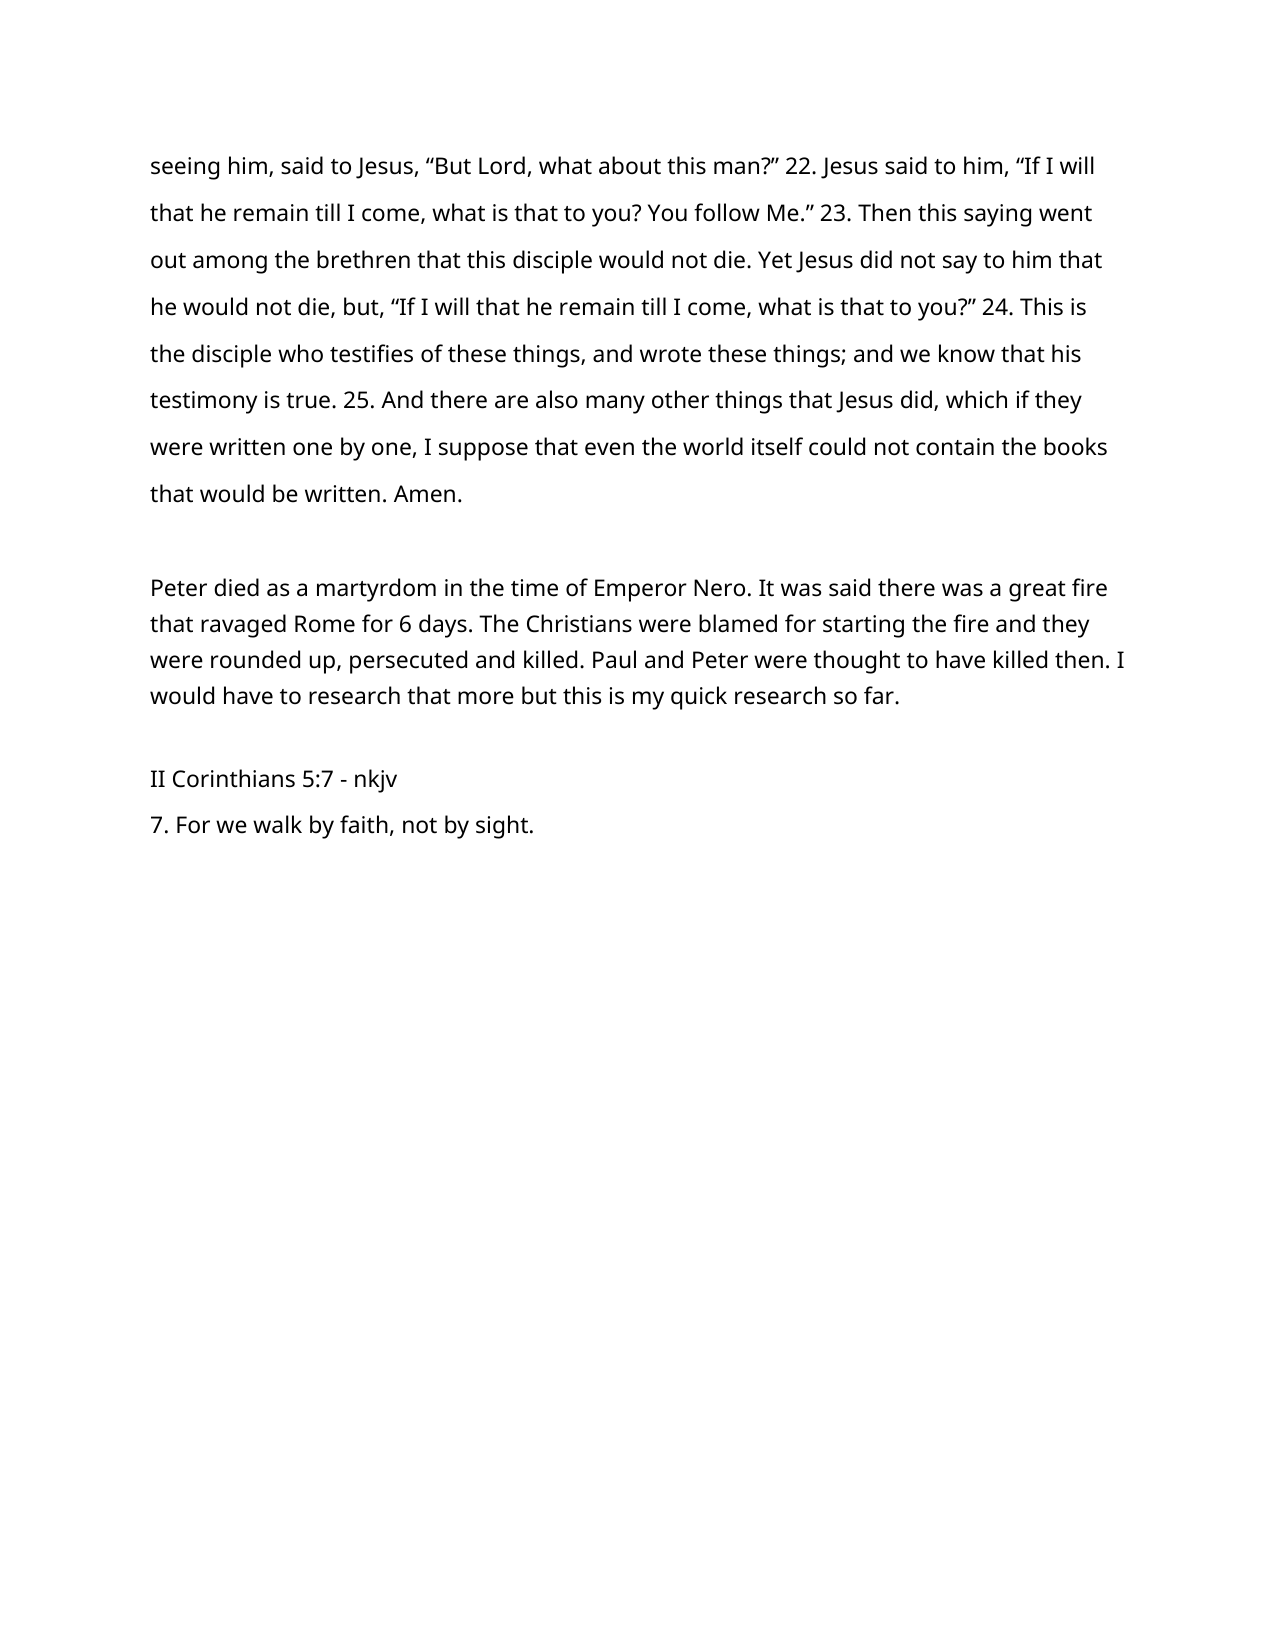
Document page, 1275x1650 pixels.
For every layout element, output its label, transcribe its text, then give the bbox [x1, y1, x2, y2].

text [150, 150, 1125, 509]
text Peter died as a martyrdom in the time of Emperor Nero. It was said there was a great fire that ravaged Rome for 6 days. The Christians were blamed for starting the fire and they were rounded up, persecuted and killed. Paul and Peter were thought to have killed then. I would have to research that more but this is my quick research so far. [150, 572, 1125, 711]
text 7. For we walk by faith, not by sight. [150, 809, 1125, 841]
text II Corinthians 5:7 - nkjv [150, 762, 1125, 794]
